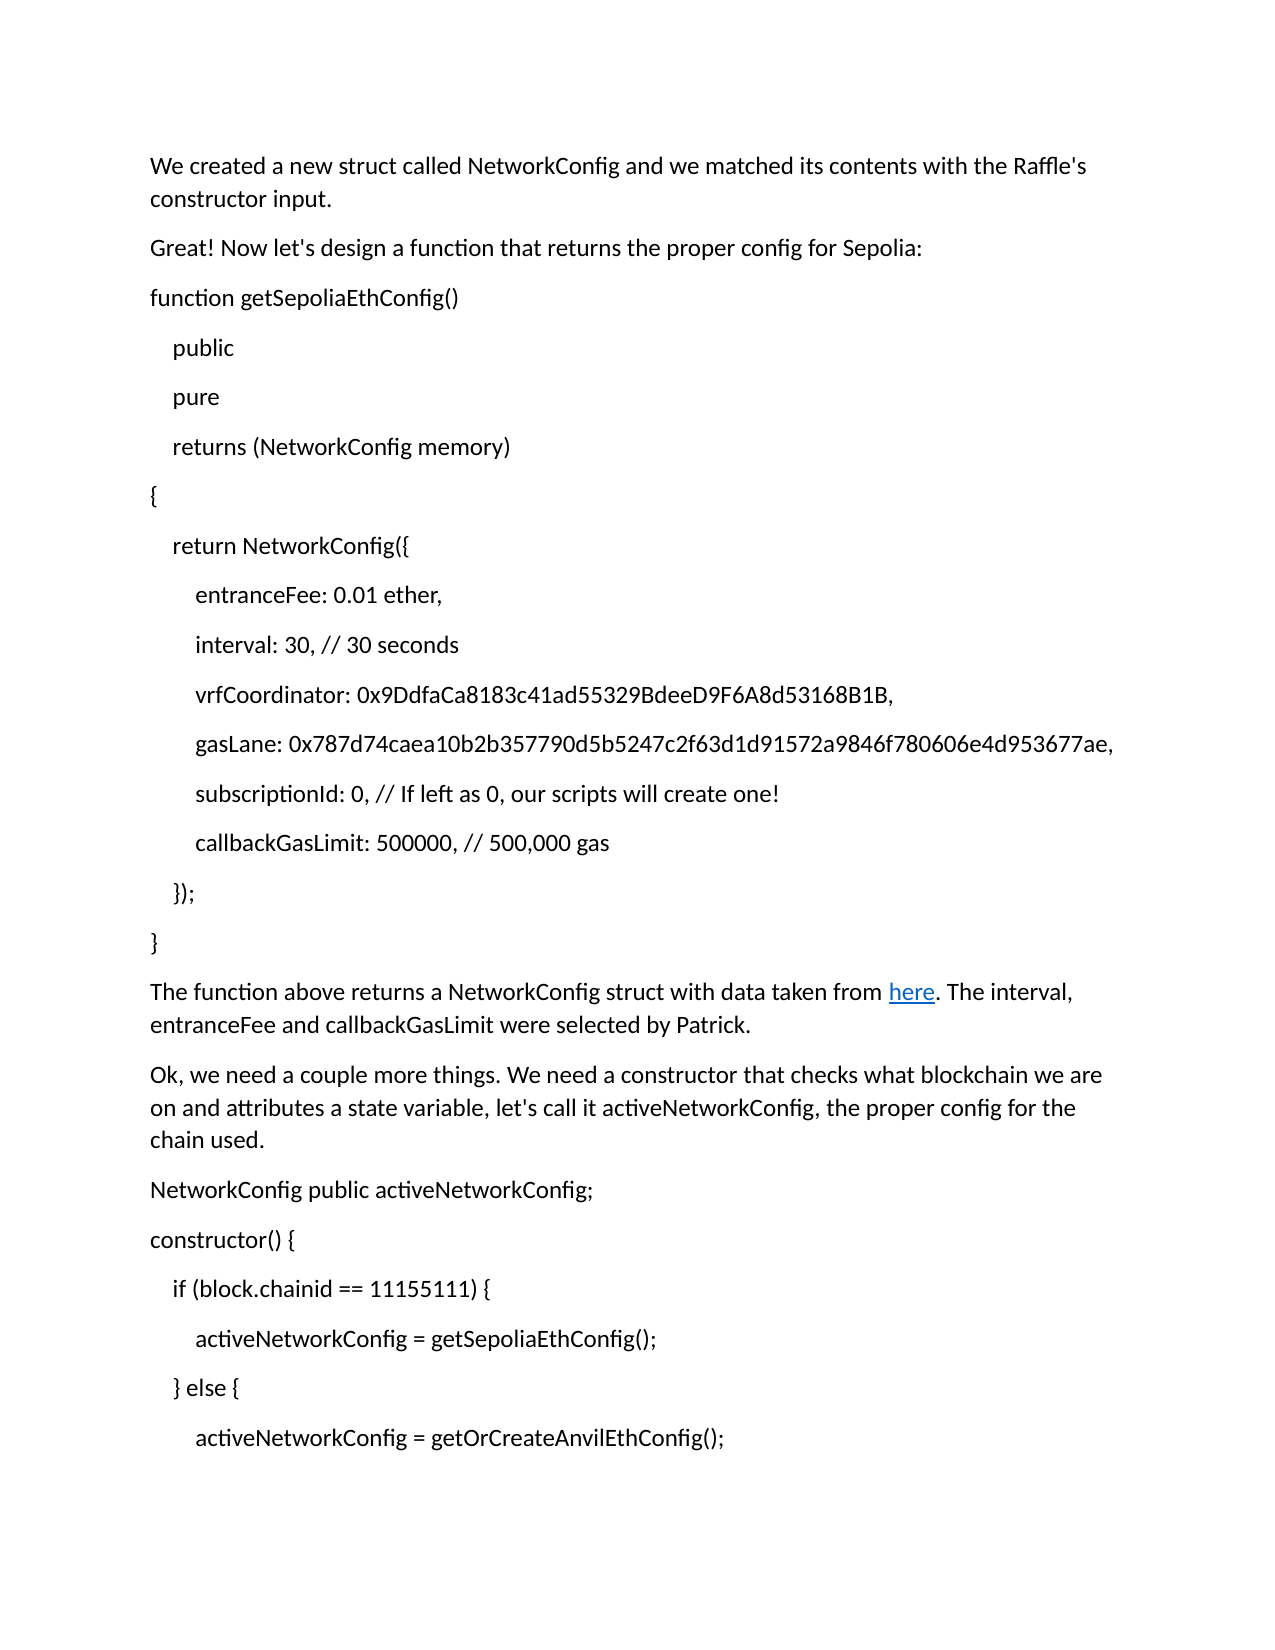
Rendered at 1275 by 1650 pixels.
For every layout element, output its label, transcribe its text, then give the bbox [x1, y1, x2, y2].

text function getSepoliaEthConfig() [150, 282, 1125, 313]
text public [150, 332, 1125, 362]
text subscriptionId: 0, // If left as 0, our scripts will create one! [150, 778, 1125, 808]
text } else { [150, 1372, 1125, 1403]
text activeNetworkConfig = getSepoliaEthConfig(); [150, 1323, 1125, 1353]
text if (block.chainid == 11155111) { [150, 1273, 1125, 1304]
text return NetworkConfig({ [150, 530, 1125, 561]
text }); [150, 877, 1125, 908]
text { [150, 480, 1125, 511]
text pure [150, 381, 1125, 412]
text The function above returns a NetworkConfig struct with data taken from here. The interval, entranceFee and callbackGasLimit were selected by Patrick. [150, 976, 1125, 1040]
text interval: 30, // 30 seconds [150, 629, 1125, 660]
text activeNetworkConfig = getOrCreateAnvilEthConfig(); [150, 1422, 1125, 1453]
text vrfCoordinator: 0x9DdfaCa8183c41ad55329BdeeD9F6A8d53168B1B, [150, 679, 1125, 709]
text gasLane: 0x787d74caea10b2b357790d5b5247c2f63d1d91572a9846f780606e4d953677ae, [150, 728, 1125, 759]
text Ok, we need a couple more things. We need a constructor that checks what blockchain we are on and attributes a state variable, let's call it activeNetworkConfig, the proper config for the chain used. [150, 1059, 1125, 1155]
text constructor() { [150, 1224, 1125, 1254]
text returns (NetworkConfig memory) [150, 431, 1125, 461]
text entranceFee: 0.01 ether, [150, 579, 1125, 610]
text NetworkConfig public activeNetworkConfig; [150, 1174, 1125, 1205]
text Great! Now let's design a function that returns the proper config for Sepolia: [150, 232, 1125, 263]
text We created a new struct called NetworkConfig and we matched its contents with the Raffle's constructor input. [150, 150, 1125, 213]
text } [150, 927, 1125, 957]
text callbackGasLimit: 500000, // 500,000 gas [150, 827, 1125, 858]
